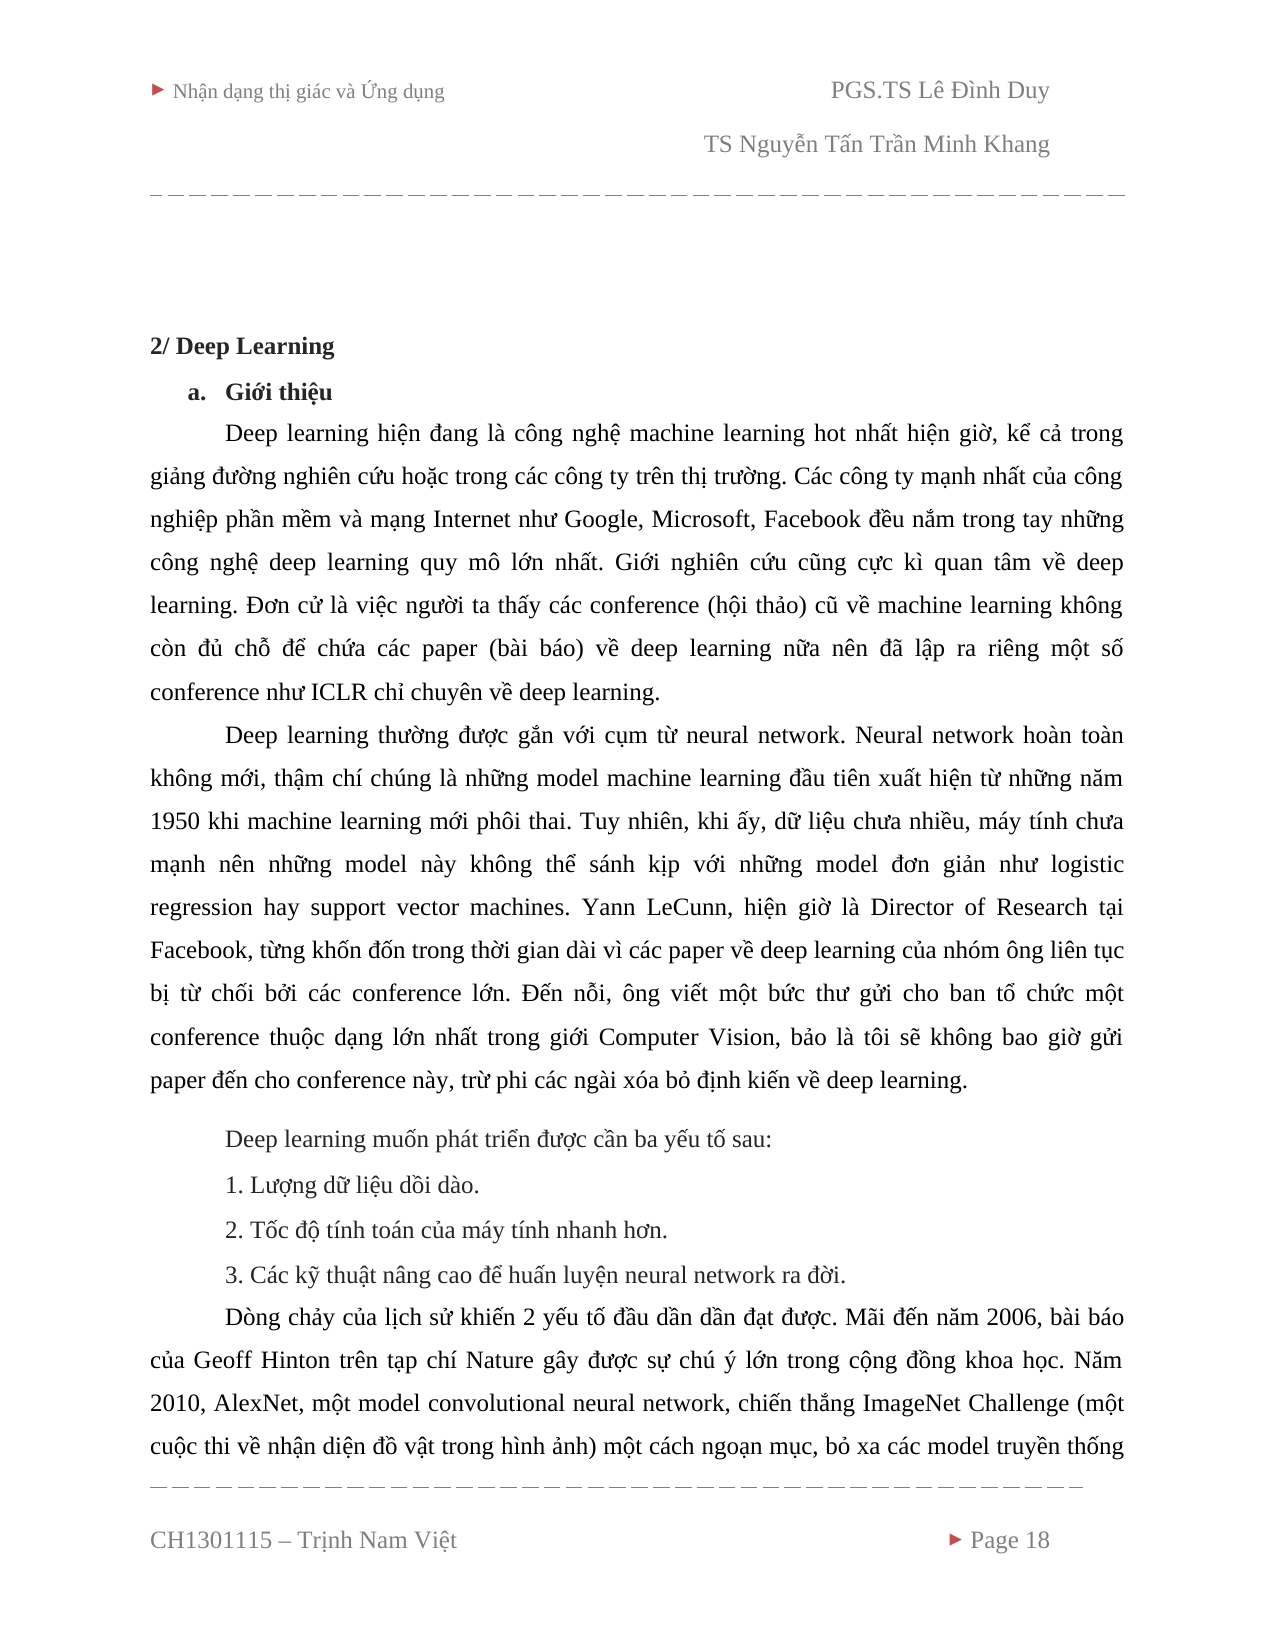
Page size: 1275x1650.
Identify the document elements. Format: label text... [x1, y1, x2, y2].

text 1. Lượng dữ liệu dồi dào. [150, 1166, 1125, 1198]
text Deep learning muốn phát triển được cần ba yếu tố sau: [150, 1120, 1125, 1153]
text 3. Các kỹ thuật nâng cao để huấn luyện neural network ra đời. [150, 1256, 1125, 1289]
list Giới thiệu [187, 373, 1125, 405]
text 2/ Deep Learning [150, 327, 1125, 360]
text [150, 1302, 1125, 1460]
text Deep learning thường được gắn với cụm từ neural network. Neural network hoàn toàn không mới, thậm chí chúng là những model machine learning đầu tiên xuất hiện từ những năm 1950 khi machine learning mới phôi thai. Tuy nhiên, khi ấy, dữ liệu chưa nhiều, máy tính chưa mạnh nên những model này không thể sánh kịp với những model đơn giản như logistic regression hay support vector machines. Yann LeCunn, hiện giờ là Director of Research tại Facebook, từng khốn đốn trong thời gian dài vì các paper về deep learning của nhóm ông liên tục bị từ chối bởi các conference lớn. Đến nỗi, ông viết một bức thư gửi cho ban tổ chức một conference thuộc dạng lớn nhất trong giới Computer Vision, bảo là tôi sẽ không bao giờ gửi paper đến cho conference này, trừ phi các ngài xóa bỏ định kiến về deep learning. [150, 720, 1125, 1093]
text 2. Tốc độ tính toán của máy tính nhanh hơn. [150, 1211, 1125, 1244]
text Deep learning hiện đang là công nghệ machine learning hot nhất hiện giờ, kể cả trong giảng đường nghiên cứu hoặc trong các công ty trên thị trường. Các công ty mạnh nhất của công nghiệp phần mềm và mạng Internet như Google, Microsoft, Facebook đều nắm trong tay những công nghệ deep learning quy mô lớn nhất. Giới nghiên cứu cũng cực kì quan tâm về deep learning. Đơn cử là việc người ta thấy các conference (hội thảo) cũ về machine learning không còn đủ chỗ để chứa các paper (bài báo) về deep learning nữa nên đã lập ra riêng một số conference như ICLR chỉ chuyên về deep learning. [150, 418, 1125, 705]
